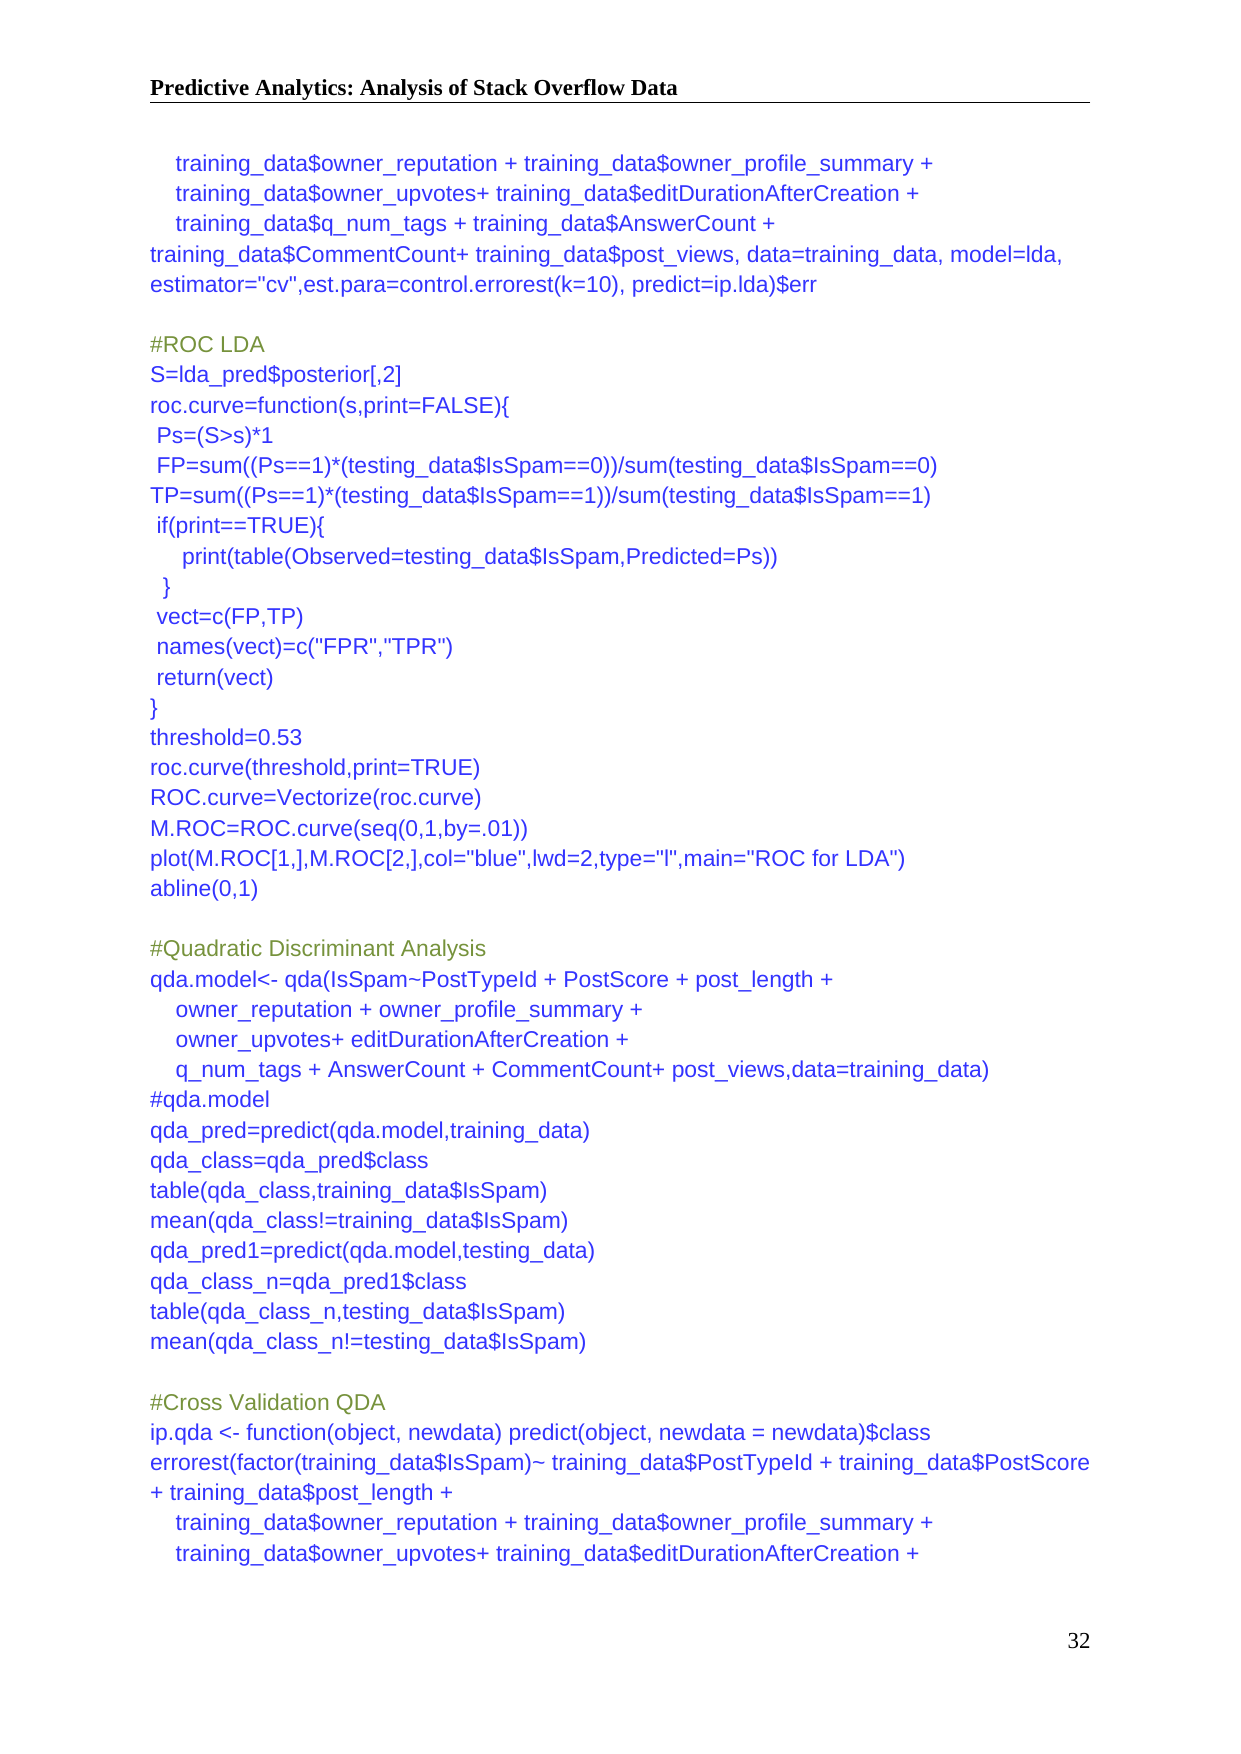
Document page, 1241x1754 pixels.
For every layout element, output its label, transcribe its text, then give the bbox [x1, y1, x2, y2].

text mean(qda_class_n!=testing_data$IsSpam) [150, 1328, 1090, 1354]
text return(vect) [150, 663, 1090, 690]
text training_data$q_num_tags + training_data$AnswerCount + training_data$CommentCount+ training_data$post_views, data=training_data, model=lda, estimator="cv",est.para=control.errorest(k=10), predict=ip.lda)$err [150, 210, 1090, 297]
text #qda.model [150, 1086, 1090, 1113]
text q_num_tags + AnswerCount + CommentCount+ post_views,data=training_data) [150, 1056, 1090, 1083]
text qda_pred1=predict(qda.model,testing_data) [150, 1237, 1090, 1264]
text training_data$owner_reputation + training_data$owner_profile_summary + [150, 1509, 1090, 1536]
text } [150, 694, 1090, 720]
text M.ROC=ROC.curve(seq(0,1,by=.01)) [150, 814, 1090, 841]
text training_data$owner_reputation + training_data$owner_profile_summary + [150, 150, 1090, 176]
text names(vect)=c("FPR","TPR") [150, 633, 1090, 660]
text qda.model<- qda(IsSpam~PostTypeId + PostScore + post_length + [150, 966, 1090, 992]
text #Quadratic Discriminant Analysis [150, 935, 1090, 962]
text threshold=0.53 [150, 724, 1090, 750]
text roc.curve=function(s,print=FALSE){ [150, 392, 1090, 418]
text roc.curve(threshold,print=TRUE) [150, 754, 1090, 781]
text plot(M.ROC[1,],M.ROC[2,],col="blue",lwd=2,type="l",main="ROC for LDA") [150, 845, 1090, 871]
text S=lda_pred$posterior[,2] [150, 361, 1090, 388]
text Ps=(S>s)*1 [150, 422, 1090, 448]
text TP=sum((Ps==1)*(testing_data$IsSpam==1))/sum(testing_data$IsSpam==1) [150, 482, 1090, 509]
text } [150, 573, 1090, 599]
text #Cross Validation QDA [150, 1388, 1090, 1415]
text owner_upvotes+ editDurationAfterCreation + [150, 1026, 1090, 1052]
text qda_pred=predict(qda.model,training_data) [150, 1117, 1090, 1143]
text qda_class=qda_pred$class [150, 1147, 1090, 1173]
text ip.qda <- function(object, newdata) predict(object, newdata = newdata)$class [150, 1419, 1090, 1445]
text training_data$owner_upvotes+ training_data$editDurationAfterCreation + [150, 1539, 1090, 1566]
text table(qda_class_n,testing_data$IsSpam) [150, 1298, 1090, 1324]
text vect=c(FP,TP) [150, 603, 1090, 629]
text mean(qda_class!=training_data$IsSpam) [150, 1207, 1090, 1234]
text abline(0,1) [150, 875, 1090, 901]
text if(print==TRUE){ [150, 512, 1090, 539]
text FP=sum((Ps==1)*(testing_data$IsSpam==0))/sum(testing_data$IsSpam==0) [150, 452, 1090, 478]
text owner_reputation + owner_profile_summary + [150, 996, 1090, 1022]
text table(qda_class,training_data$IsSpam) [150, 1177, 1090, 1203]
text #ROC LDA [150, 331, 1090, 358]
text ROC.curve=Vectorize(roc.curve) [150, 784, 1090, 811]
text print(table(Observed=testing_data$IsSpam,Predicted=Ps)) [150, 543, 1090, 569]
text errorest(factor(training_data$IsSpam)~ training_data$PostTypeId + training_data$PostScore + training_data$post_length + [150, 1449, 1090, 1506]
text training_data$owner_upvotes+ training_data$editDurationAfterCreation + [150, 180, 1090, 207]
text qda_class_n=qda_pred1$class [150, 1268, 1090, 1294]
